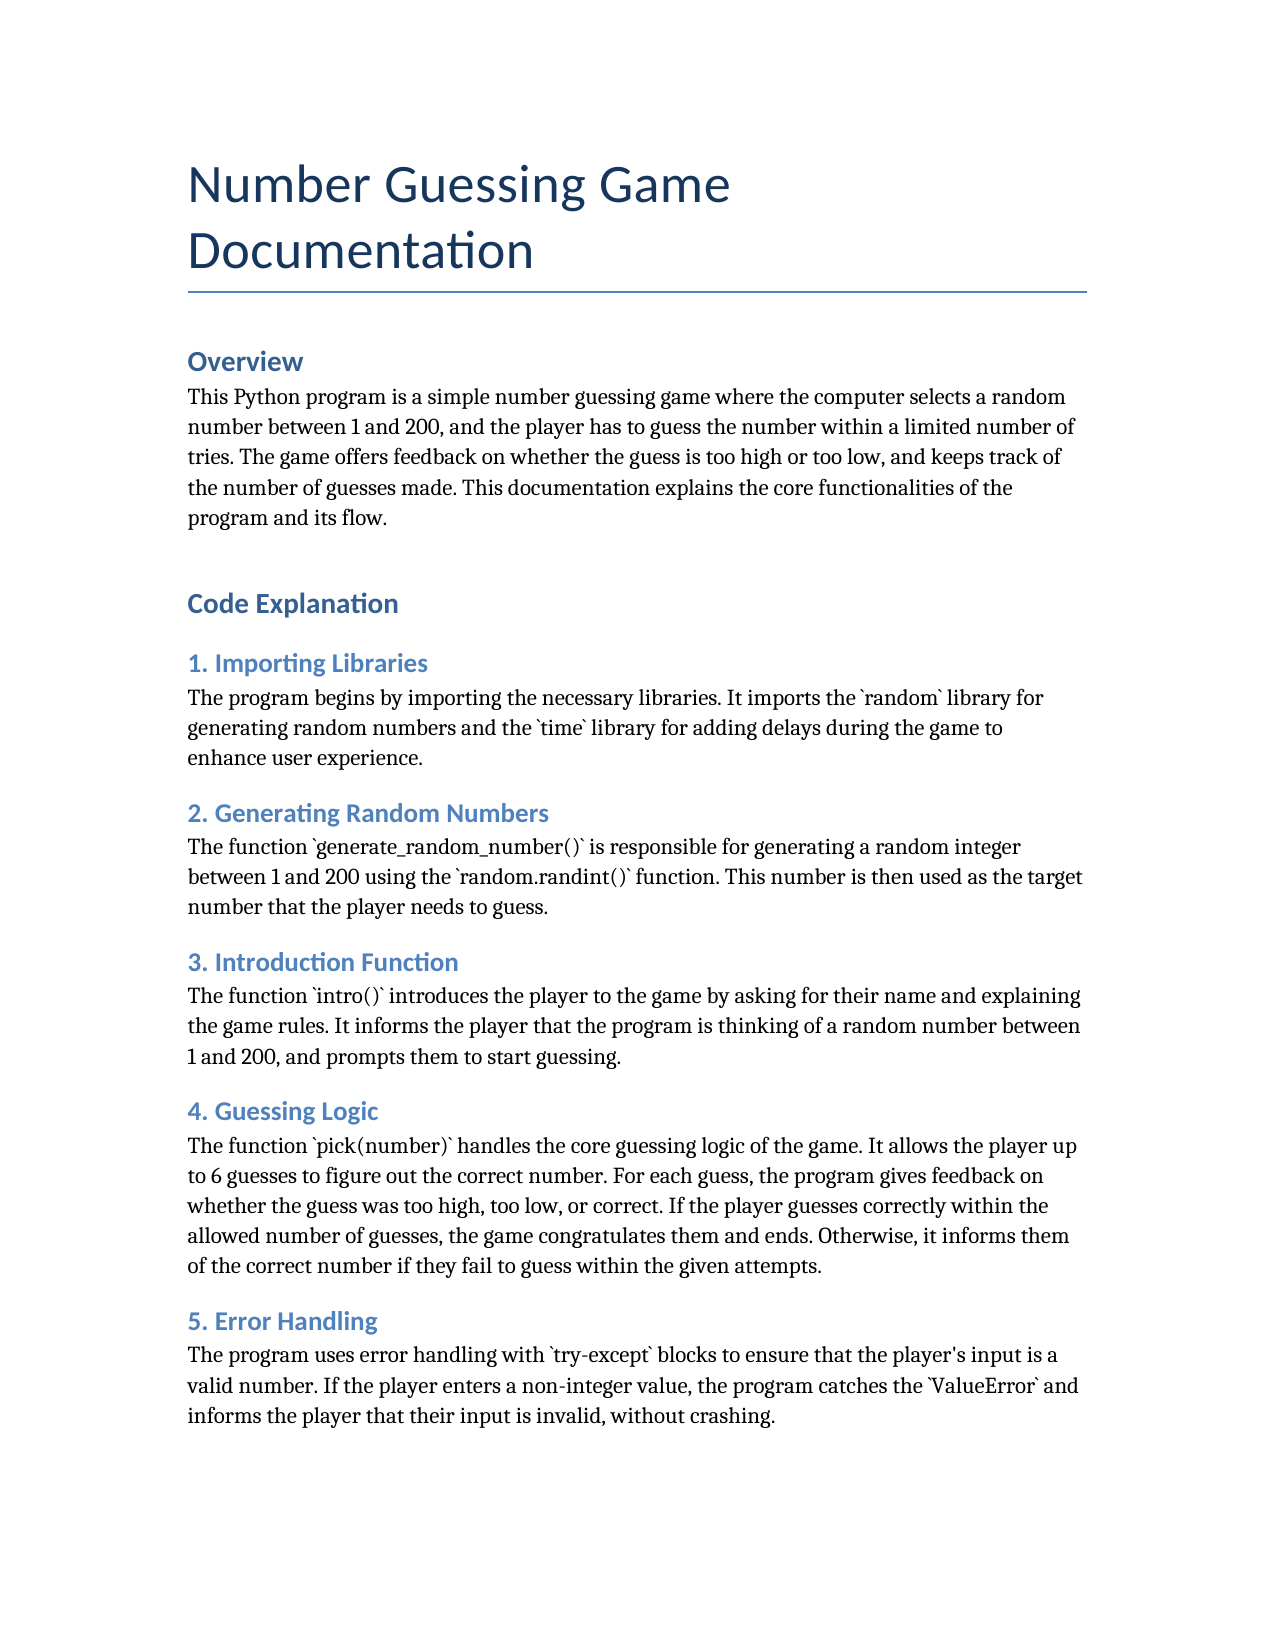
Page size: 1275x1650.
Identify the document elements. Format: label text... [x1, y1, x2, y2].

title Number Guessing Game Documentation [187, 150, 1087, 293]
text The function `pick(number)` handles the core guessing logic of the game. It allows the player up to 6 guesses to figure out the correct number. For each guess, the program gives feedback on whether the guess was too high, too low, or correct. If the player guesses correctly within the allowed number of guesses, the game congratulates them and ends. Otherwise, it informs them of the correct number if they fail to guess within the given attempts. [187, 1132, 1087, 1280]
text The function `intro()` introduces the player to the game by asking for their name and explaining the game rules. It informs the player that the program is thinking of a random number between 1 and 200, and prompts them to start guessing. [187, 983, 1087, 1070]
subtitle 3. Introduction Function [187, 945, 1087, 978]
subtitle 2. Generating Random Numbers [187, 796, 1087, 829]
subtitle Code Explanation [187, 585, 1087, 620]
subtitle 4. Guessing Logic [187, 1094, 1087, 1128]
subtitle 5. Error Handling [187, 1304, 1087, 1337]
text The function `generate_random_number()` is responsible for generating a random integer between 1 and 200 using the `random.randint()` function. This number is then used as the target number that the player needs to guess. [187, 834, 1087, 921]
subtitle Overview [187, 343, 1087, 378]
text The program begins by importing the necessary libraries. It imports the `random` library for generating random numbers and the `time` library for adding delays during the game to enhance user experience. [187, 684, 1087, 771]
text This Python program is a simple number guessing game where the computer selects a random number between 1 and 200, and the player has to guess the number within a limited number of tries. The game offers feedback on whether the guess is too high or too low, and keeps track of the number of guesses made. This documentation explains the core functionalities of the program and its flow. [187, 384, 1087, 531]
subtitle 1. Importing Libraries [187, 646, 1087, 679]
text The program uses error handling with `try-except` blocks to ensure that the player's input is a valid number. If the player enters a non-integer value, the program catches the `ValueError` and informs the player that their input is invalid, without crashing. [187, 1342, 1087, 1429]
